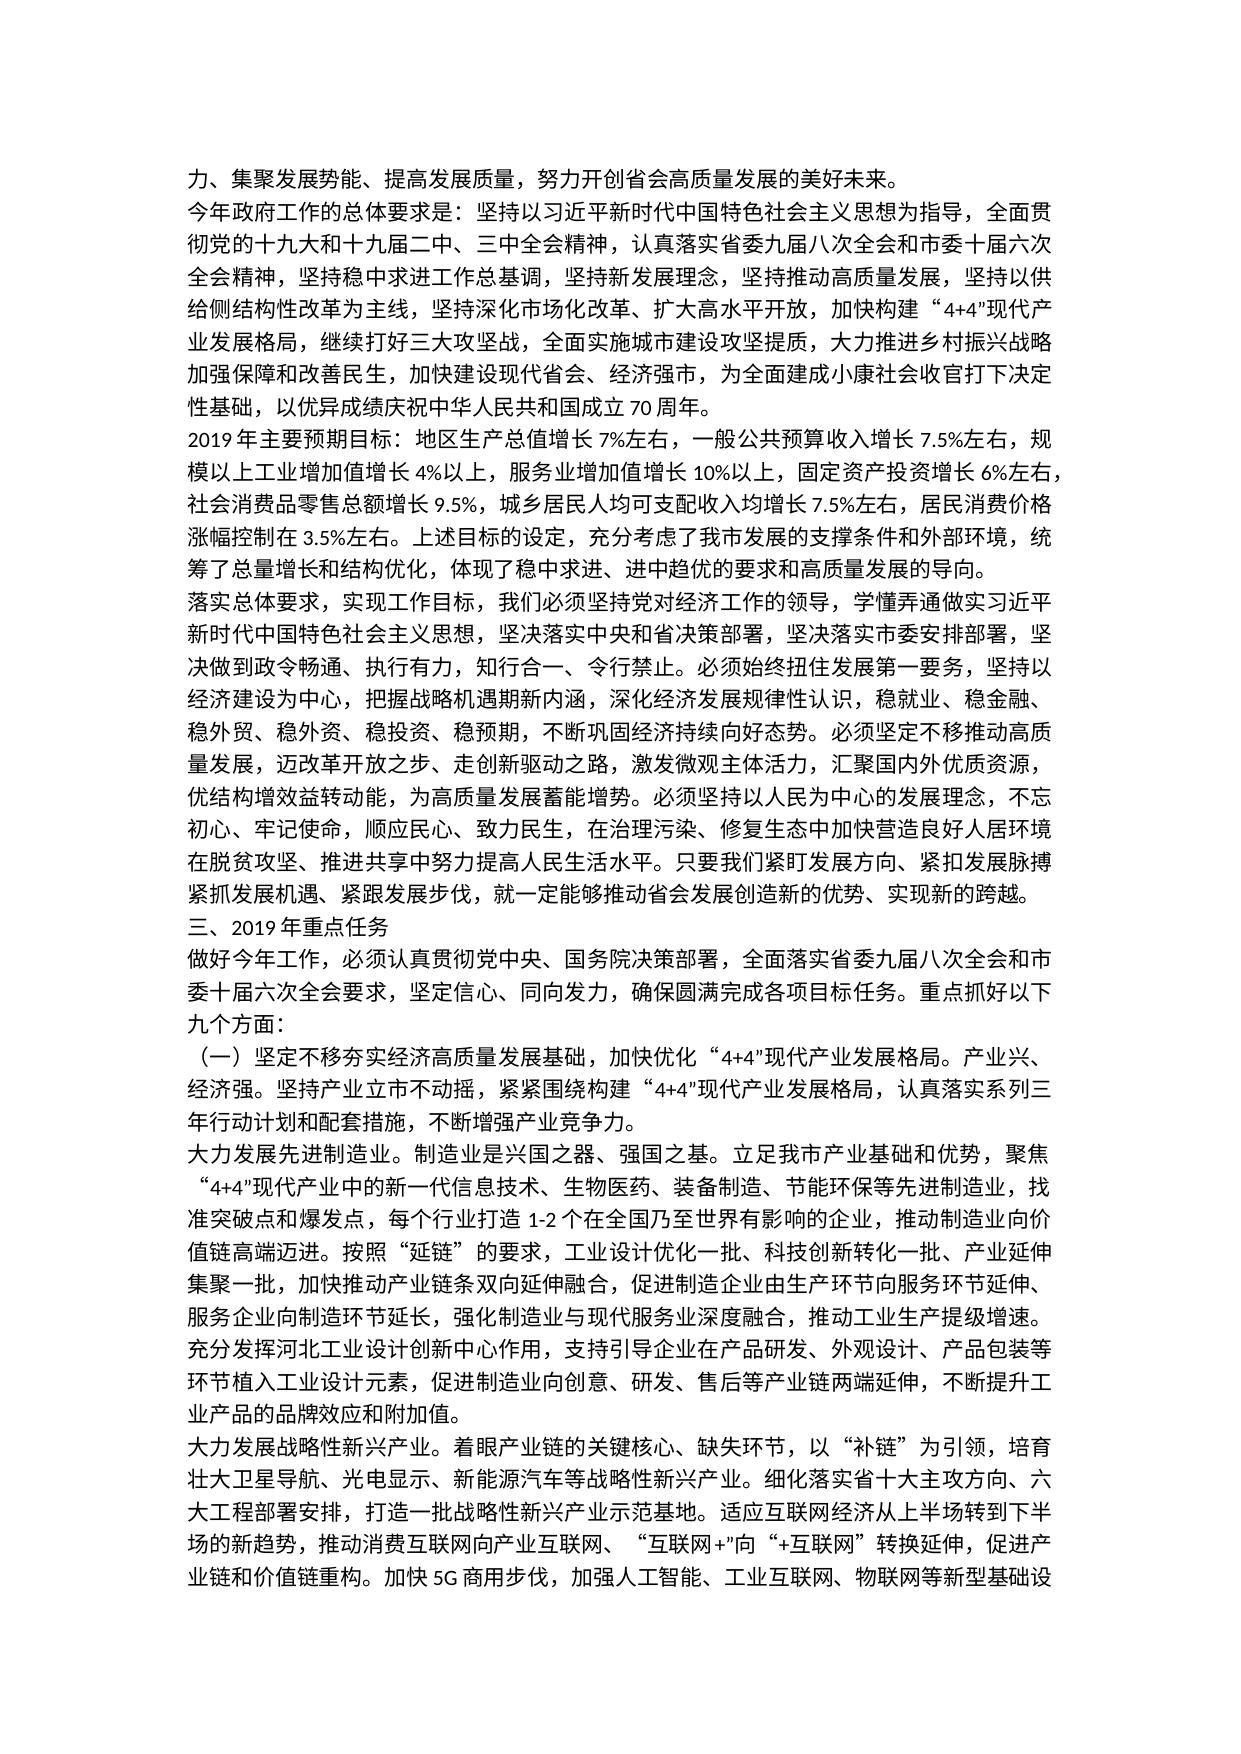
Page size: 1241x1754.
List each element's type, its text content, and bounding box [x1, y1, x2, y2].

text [187, 1429, 1053, 1592]
text 大力发展先进制造业。制造业是兴国之器、强国之基。立足我市产业基础和优势，聚焦“4+4”现代产业中的新一代信息技术、生物医药、装备制造、节能环保等先进制造业，找准突破点和爆发点，每个行业打造1-2个在全国乃至世界有影响的企业，推动制造业向价值链高端迈进。按照“延链”的要求，工业设计优化一批、科技创新转化一批、产业延伸集聚一批，加快推动产业链条双向延伸融合，促进制造企业由生产环节向服务环节延伸、服务企业向制造环节延长，强化制造业与现代服务业深度融合，推动工业生产提级增速。充分发挥河北工业设计创新中心作用，支持引导企业在产品研发、外观设计、产品包装等环节植入工业设计元素，促进制造业向创意、研发、售后等产业链两端延伸，不断提升工业产品的品牌效应和附加值。 [187, 1137, 1053, 1429]
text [187, 162, 1053, 194]
text （一）坚定不移夯实经济高质量发展基础，加快优化“4+4”现代产业发展格局。产业兴、经济强。坚持产业立市不动摇，紧紧围绕构建“4+4”现代产业发展格局，认真落实系列三年行动计划和配套措施，不断增强产业竞争力。 [187, 1039, 1053, 1137]
text 三、2019年重点任务 [187, 909, 1053, 942]
text 今年政府工作的总体要求是：坚持以习近平新时代中国特色社会主义思想为指导，全面贯彻党的十九大和十九届二中、三中全会精神，认真落实省委九届八次全会和市委十届六次全会精神，坚持稳中求进工作总基调，坚持新发展理念，坚持推动高质量发展，坚持以供给侧结构性改革为主线，坚持深化市场化改革、扩大高水平开放，加快构建“4+4”现代产业发展格局，继续打好三大攻坚战，全面实施城市建设攻坚提质，大力推进乡村振兴战略，加强保障和改善民生，加快建设现代省会、经济强市，为全面建成小康社会收官打下决定性基础，以优异成绩庆祝中华人民共和国成立70周年。 [187, 194, 1053, 422]
text 落实总体要求，实现工作目标，我们必须坚持党对经济工作的领导，学懂弄通做实习近平新时代中国特色社会主义思想，坚决落实中央和省决策部署，坚决落实市委安排部署，坚决做到政令畅通、执行有力，知行合一、令行禁止。必须始终扭住发展第一要务，坚持以经济建设为中心，把握战略机遇期新内涵，深化经济发展规律性认识，稳就业、稳金融、稳外贸、稳外资、稳投资、稳预期，不断巩固经济持续向好态势。必须坚定不移推动高质量发展，迈改革开放之步、走创新驱动之路，激发微观主体活力，汇聚国内外优质资源，优结构增效益转动能，为高质量发展蓄能增势。必须坚持以人民为中心的发展理念，不忘初心、牢记使命，顺应民心、致力民生，在治理污染、修复生态中加快营造良好人居环境，在脱贫攻坚、推进共享中努力提高人民生活水平。只要我们紧盯发展方向、紧扣发展脉搏、紧抓发展机遇、紧跟发展步伐，就一定能够推动省会发展创造新的优势、实现新的跨越。 [187, 584, 1053, 909]
text 2019年主要预期目标：地区生产总值增长7%左右，一般公共预算收入增长7.5%左右，规模以上工业增加值增长4%以上，服务业增加值增长10%以上，固定资产投资增长6%左右，社会消费品零售总额增长9.5%，城乡居民人均可支配收入均增长7.5%左右，居民消费价格涨幅控制在3.5%左右。上述目标的设定，充分考虑了我市发展的支撑条件和外部环境，统筹了总量增长和结构优化，体现了稳中求进、进中趋优的要求和高质量发展的导向。 [187, 422, 1053, 584]
text 做好今年工作，必须认真贯彻党中央、国务院决策部署，全面落实省委九届八次全会和市委十届六次全会要求，坚定信心、同向发力，确保圆满完成各项目标任务。重点抓好以下九个方面： [187, 942, 1053, 1039]
